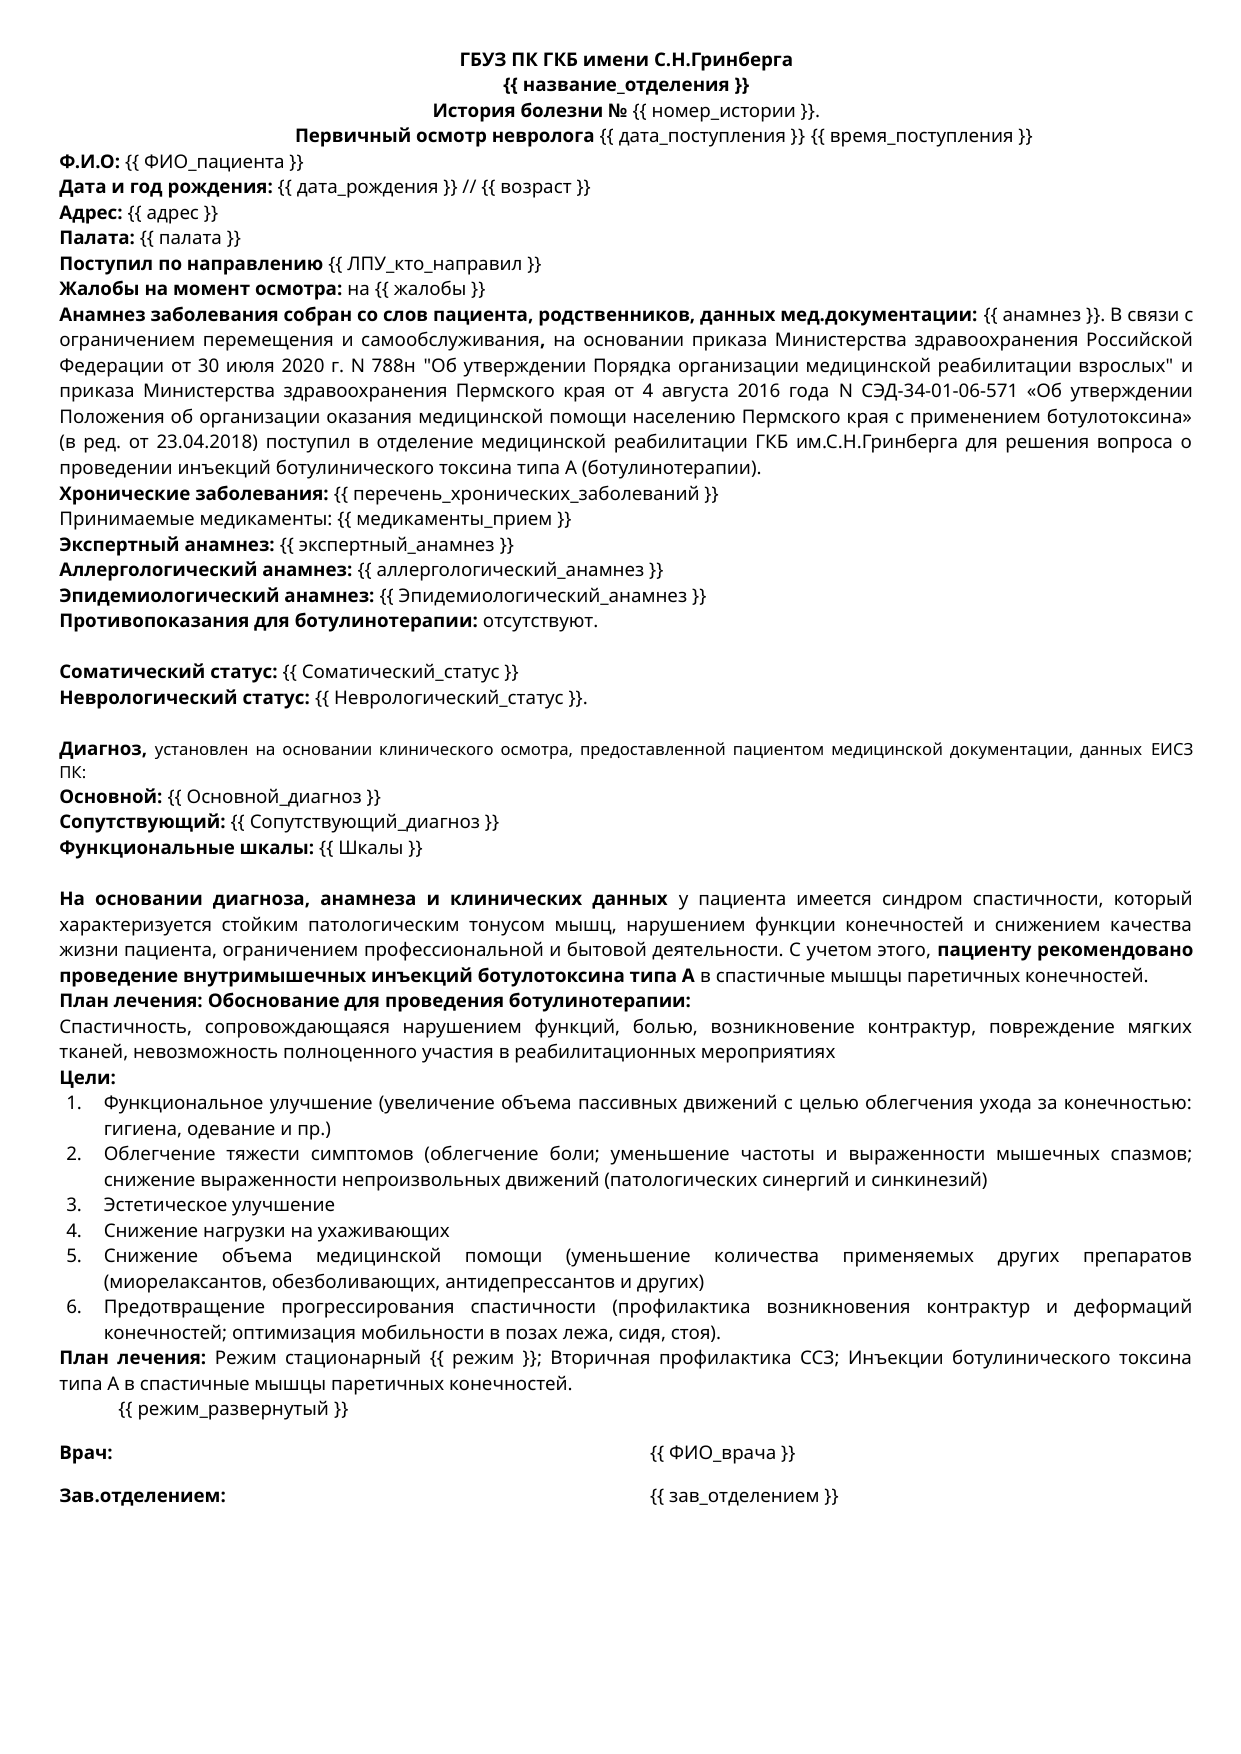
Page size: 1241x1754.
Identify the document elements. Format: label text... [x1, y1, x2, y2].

text Врач: {{ ФИО_врача }} [59, 1439, 1193, 1464]
text Поступил по направлению {{ ЛПУ_кто_направил }} [59, 250, 1193, 276]
text Диагноз, установлен на основании клинического осмотра, предоставленной пациентом медицинской документации, данных ЕИСЗ ПК: [59, 735, 1193, 783]
text Зав.отделением: {{ зав_отделением }} [59, 1482, 1193, 1508]
list Облегчение тяжести симптомов (облегчение боли; уменьшение частоты и выраженности мышечных спазмов; снижение выраженности непроизвольных движений (патологических синергий и синкинезий) [66, 1141, 1193, 1192]
text Хронические заболевания: {{ перечень_хронических_заболеваний }} [59, 480, 1193, 505]
text Адрес: {{ адрес }} [59, 199, 1193, 224]
list Снижение объема медицинской помощи (уменьшение количества применяемых других препаратов (миорелаксантов, обезболивающих, антидепрессантов и других) [66, 1243, 1193, 1294]
text Противопоказания для ботулинотерапии: отсутствуют. [59, 607, 1193, 633]
text Соматический статус: {{ Соматический_статус }} [59, 658, 1193, 684]
text Функциональные шкалы: {{ Шкалы }} [59, 834, 1193, 860]
text Ф.И.О: {{ ФИО_пациента }} [59, 148, 1193, 173]
list Предотвращение прогрессирования спастичности (профилактика возникновения контрактур и деформаций конечностей; оптимизация мобильности в позах лежа, сидя, стоя). [66, 1294, 1193, 1345]
text Цели: [59, 1064, 1193, 1089]
text Палата: {{ палата }} [59, 224, 1193, 250]
text Дата и год рождения: {{ дата_рождения }} // {{ возраст }} [59, 173, 1193, 199]
text Основной: {{ Основной_диагноз }} [59, 783, 1193, 809]
list Снижение нагрузки на ухаживающих [66, 1217, 1193, 1243]
text Принимаемые медикаменты: {{ медикаменты_прием }} [59, 505, 1193, 531]
text Спастичность, сопровождающаяся нарушением функций, болью, возникновение контрактур, повреждение мягких тканей, невозможность полноценного участия в реабилитационных мероприятиях [59, 1013, 1193, 1064]
list Функциональное улучшение (увеличение объема пассивных движений с целью облегчения ухода за конечностью: гигиена, одевание и пр.) [66, 1089, 1193, 1141]
text На основании диагноза, анамнеза и клинических данных у пациента имеется синдром спастичности, который характеризуется стойким патологическим тонусом мышц, нарушением функции конечностей и снижением качества жизни пациента, ограничением профессиональной и бытовой деятельности. С учетом этого, пациенту рекомендовано проведение внутримышечных инъекций ботулотоксина типа А в спастичные мышцы паретичных конечностей. [59, 885, 1193, 987]
text Неврологический статус: {{ Неврологический_статус }}. [59, 684, 1193, 709]
text {{ режим_развернутый }} [118, 1396, 1193, 1421]
list Эстетическое улучшение [66, 1192, 1193, 1217]
text Эпидемиологический анамнез: {{ Эпидемиологический_анамнез }} [59, 582, 1193, 607]
text Анамнез заболевания собран со слов пациента, родственников, данных мед.документации: {{ анамнез }}. В связи с ограничением перемещения и самообслуживания, на основании приказа Министерства здравоохранения Российской Федерации от 30 июля 2020 г. N 788н "Об утверждении Порядка организации медицинской реабилитации взрослых" и приказа Министерства здравоохранения Пермского края от 4 августа 2016 года N СЭД-34-01-06-571 «Об утверждении Положения об организации оказания медицинской помощи населению Пермского края с применением ботулотоксина» (в ред. от 23.04.2018) поступил в отделение медицинской реабилитации ГКБ им.С.Н.Гринберга для решения вопроса о проведении инъекций ботулинического токсина типа А (ботулинотерапии). [59, 301, 1193, 480]
text Экспертный анамнез: {{ экспертный_анамнез }} [59, 531, 1193, 556]
text Жалобы на момент осмотра: на {{ жалобы }} [59, 276, 1193, 301]
text План лечения: Режим стационарный {{ режим }}; Вторичная профилактика ССЗ; Инъекции ботулинического токсина типа А в спастичные мышцы паретичных конечностей. [59, 1345, 1193, 1396]
text Аллергологический анамнез: {{ аллергологический_анамнез }} [59, 556, 1193, 582]
text Сопутствующий: {{ Сопутствующий_диагноз }} [59, 809, 1193, 834]
text ГБУЗ ПК ГКБ имени С.Н.Гринберга {{ название_отделения }} История болезни № {{ номер_истории }}. [59, 46, 1193, 122]
text Первичный осмотр невролога {{ дата_поступления }} {{ время_поступления }} [59, 122, 1193, 148]
text План лечения: Обоснование для проведения ботулинотерапии: [59, 987, 1193, 1013]
